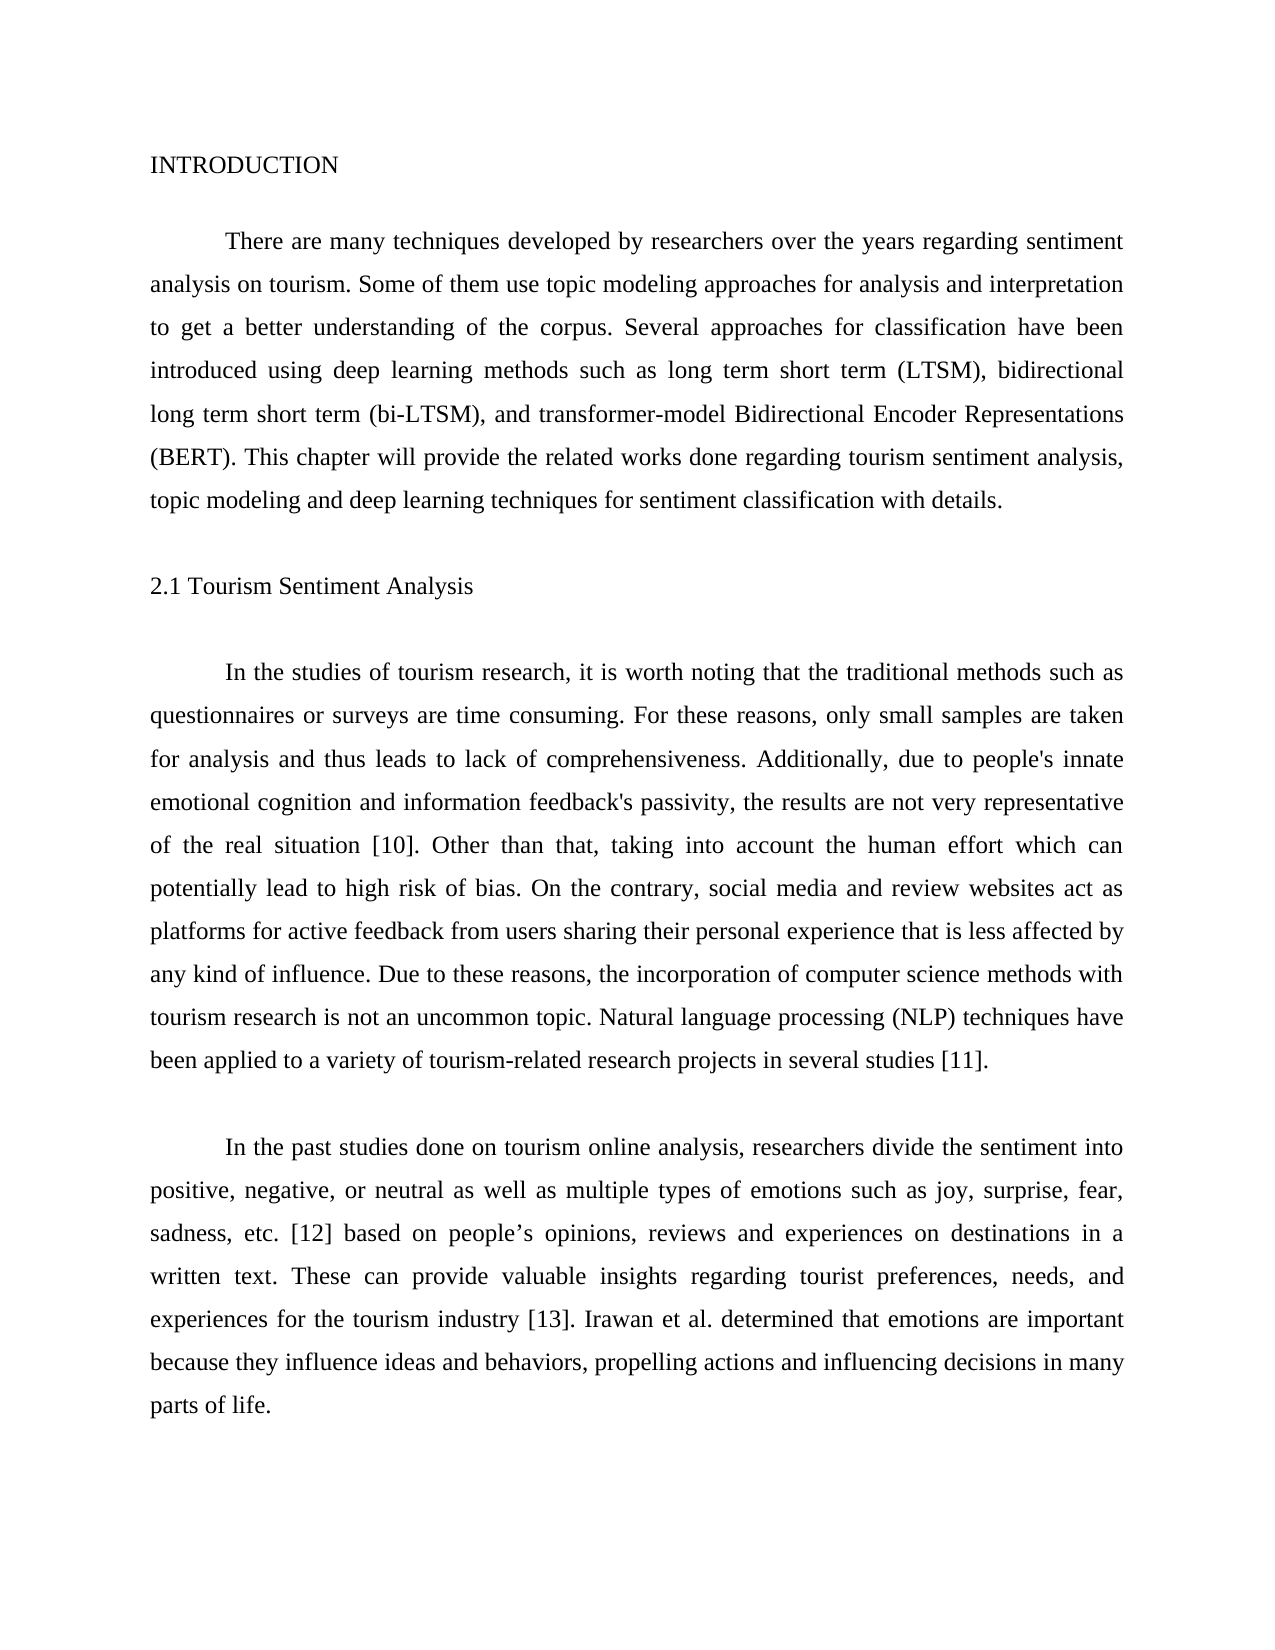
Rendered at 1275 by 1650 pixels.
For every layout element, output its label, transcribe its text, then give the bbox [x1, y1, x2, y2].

text In the studies of tourism research, it is worth noting that the traditional methods such as questionnaires or surveys are time consuming. For these reasons, only small samples are taken for analysis and thus leads to lack of comprehensiveness. Additionally, due to people's innate emotional cognition and information feedback's passivity, the results are not very representative of the real situation [10]. Other than that, taking into account the human effort which can potentially lead to high risk of bias. On the contrary, social media and review websites act as platforms for active feedback from users sharing their personal experience that is less affected by any kind of influence. Due to these reasons, the incorporation of computer science methods with tourism research is not an uncommon topic. Natural language processing (NLP) techniques have been applied to a variety of tourism-related research projects in several studies [11]. [150, 657, 1125, 1074]
subtitle 2.1 Tourism Sentiment Analysis [150, 571, 1125, 600]
text In the past studies done on tourism online analysis, researchers divide the sentiment into positive, negative, or neutral as well as multiple types of emotions such as joy, surprise, fear, sadness, etc. [12] based on people’s opinions, reviews and experiences on destinations in a written text. These can provide valuable insights regarding tourist preferences, needs, and experiences for the tourism industry [13]. Irawan et al. determined that emotions are important because they influence ideas and behaviors, propelling actions and influencing decisions in many parts of life. [150, 1132, 1125, 1419]
subtitle INTRODUCTION [150, 150, 1125, 179]
text There are many techniques developed by researchers over the years regarding sentiment analysis on tourism. Some of them use topic modeling approaches for analysis and interpretation to get a better understanding of the corpus. Several approaches for classification have been introduced using deep learning methods such as long term short term (LTSM), bidirectional long term short term (bi-LTSM), and transformer-model Bidirectional Encoder Representations (BERT). This chapter will provide the related works done regarding tourism sentiment analysis, topic modeling and deep learning techniques for sentiment classification with details. [150, 226, 1125, 514]
